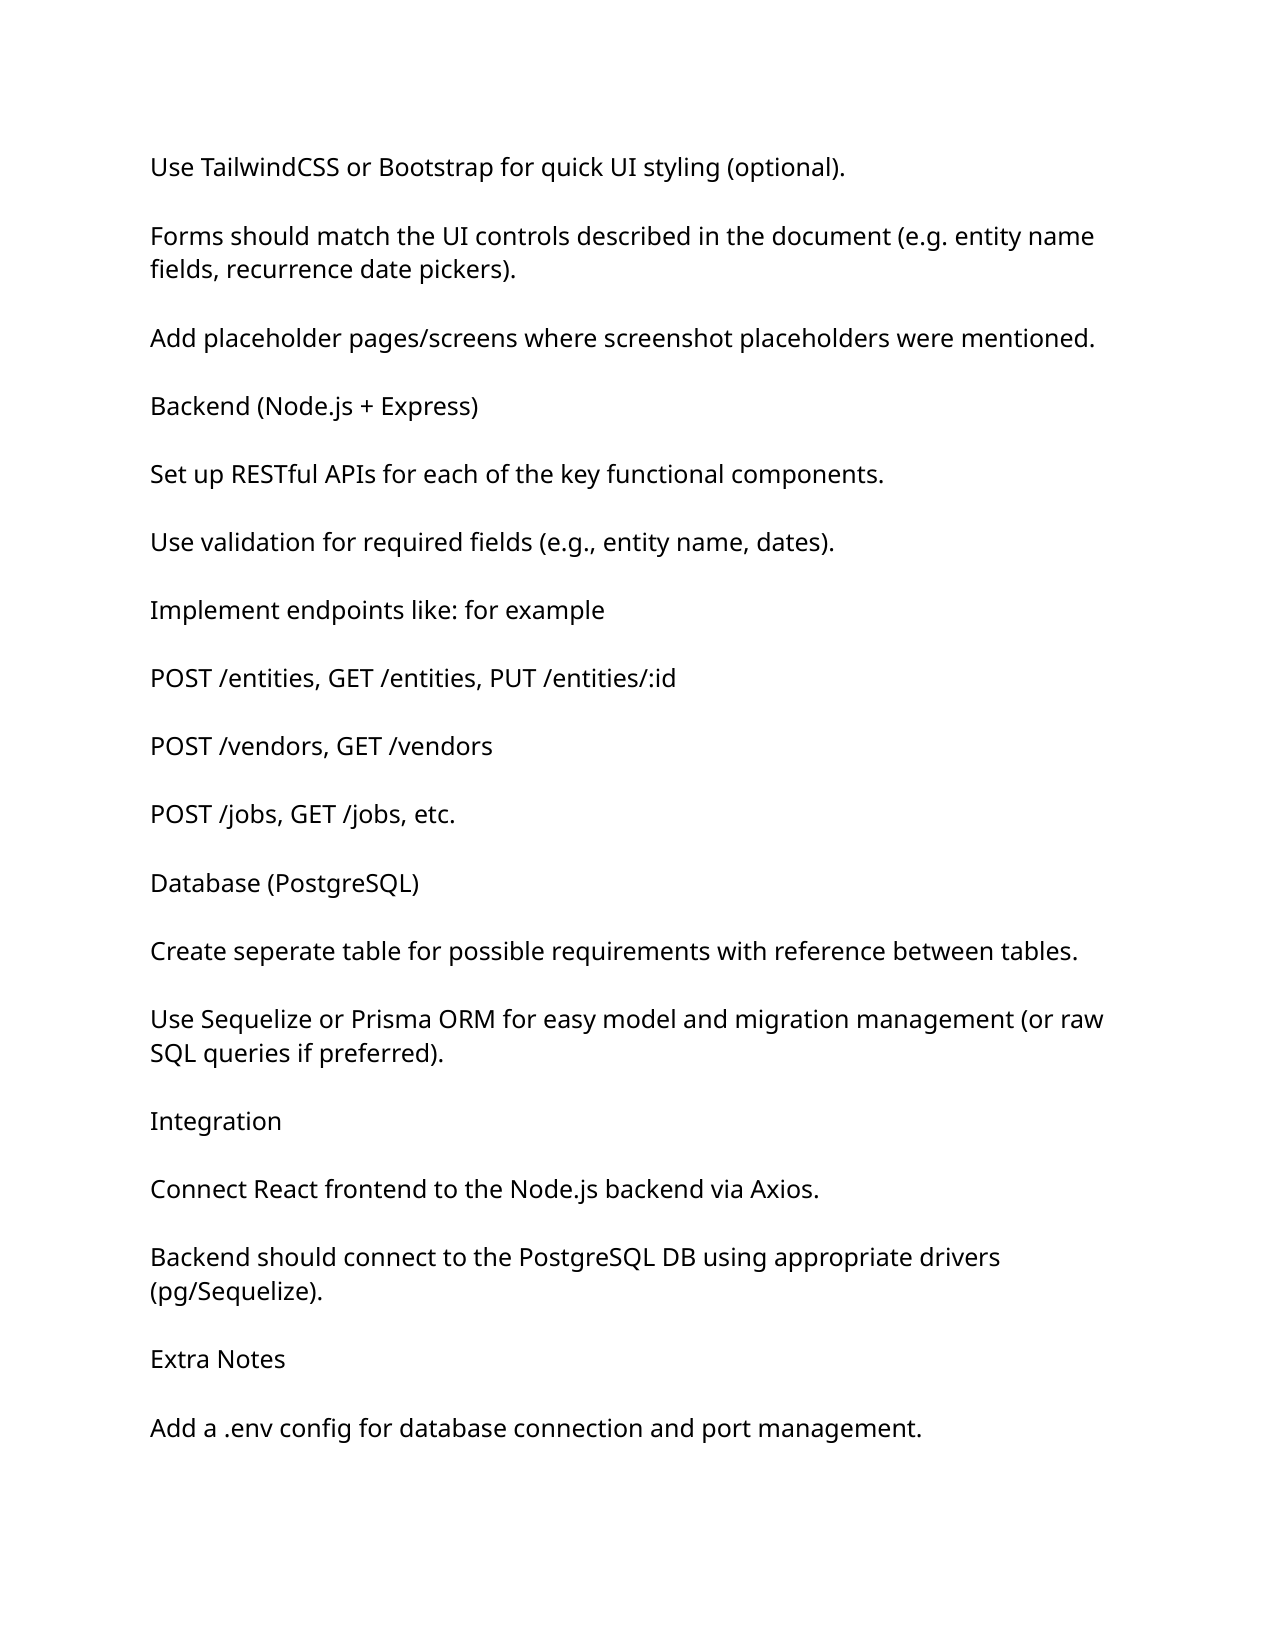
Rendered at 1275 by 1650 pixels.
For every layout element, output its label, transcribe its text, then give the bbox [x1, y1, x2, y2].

text Implement endpoints like: for example [150, 593, 1125, 627]
text Use Sequelize or Prisma ORM for easy model and migration management (or raw SQL queries if preferred). [150, 1002, 1125, 1070]
text Backend (Node.js + Express) [150, 388, 1125, 422]
text Integration [150, 1104, 1125, 1138]
text POST /vendors, GET /vendors [150, 729, 1125, 763]
text Use TailwindCSS or Bootstrap for quick UI styling (optional). [150, 150, 1125, 184]
text Forms should match the UI controls described in the document (e.g. entity name fields, recurrence date pickers). [150, 218, 1125, 286]
text POST /jobs, GET /jobs, etc. [150, 797, 1125, 831]
text Add placeholder pages/screens where screenshot placeholders were mentioned. [150, 320, 1125, 354]
text Backend should connect to the PostgreSQL DB using appropriate drivers (pg/Sequelize). [150, 1240, 1125, 1308]
text POST /entities, GET /entities, PUT /entities/:id [150, 661, 1125, 695]
text Extra Notes [150, 1342, 1125, 1376]
text Database (PostgreSQL) [150, 865, 1125, 899]
text Add a .env config for database connection and port management. [150, 1410, 1125, 1444]
text Connect React frontend to the Node.js backend via Axios. [150, 1172, 1125, 1206]
text Use validation for required fields (e.g., entity name, dates). [150, 525, 1125, 559]
text Create seperate table for possible requirements with reference between tables. [150, 933, 1125, 967]
text Set up RESTful APIs for each of the key functional components. [150, 457, 1125, 491]
